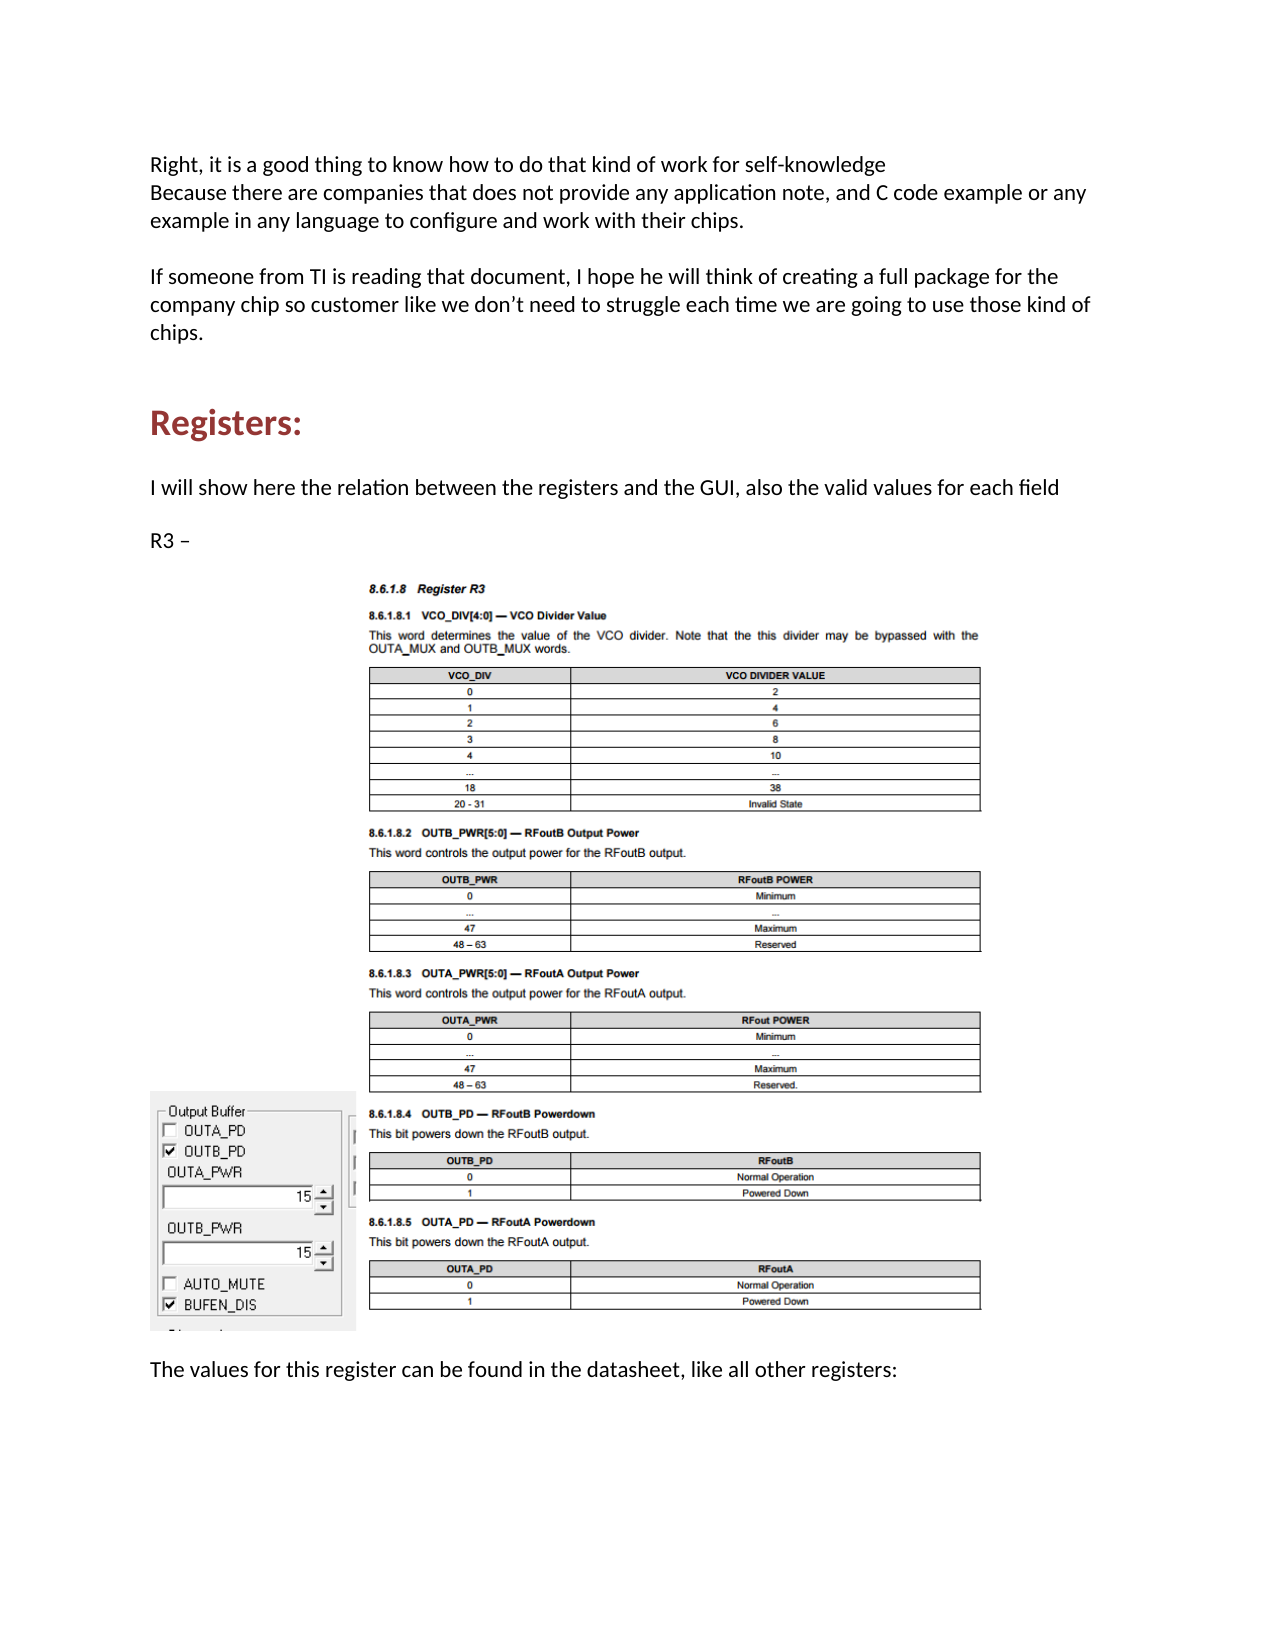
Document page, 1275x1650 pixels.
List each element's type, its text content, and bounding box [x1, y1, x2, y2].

text Because there are companies that does not provide any application note, and C code example or any example in any language to configure and work with their chips. [150, 178, 1125, 234]
text The values for this register can be found in the datasheet, like all other registers: [150, 1356, 1125, 1384]
text I will show here the relation between the registers and the GUI, also the valid values for each field [150, 473, 1125, 501]
text R3 – [150, 526, 1125, 554]
picture [150, 578, 1015, 1331]
text If someone from TI is reading that document, I hope he will think of creating a full package for the company chip so customer like we don’t need to struggle each time we are going to use those kind of chips. [150, 262, 1125, 346]
text Registers: [150, 399, 1125, 445]
text Right, it is a good thing to know how to do that kind of work for self-knowledge [150, 150, 1125, 178]
